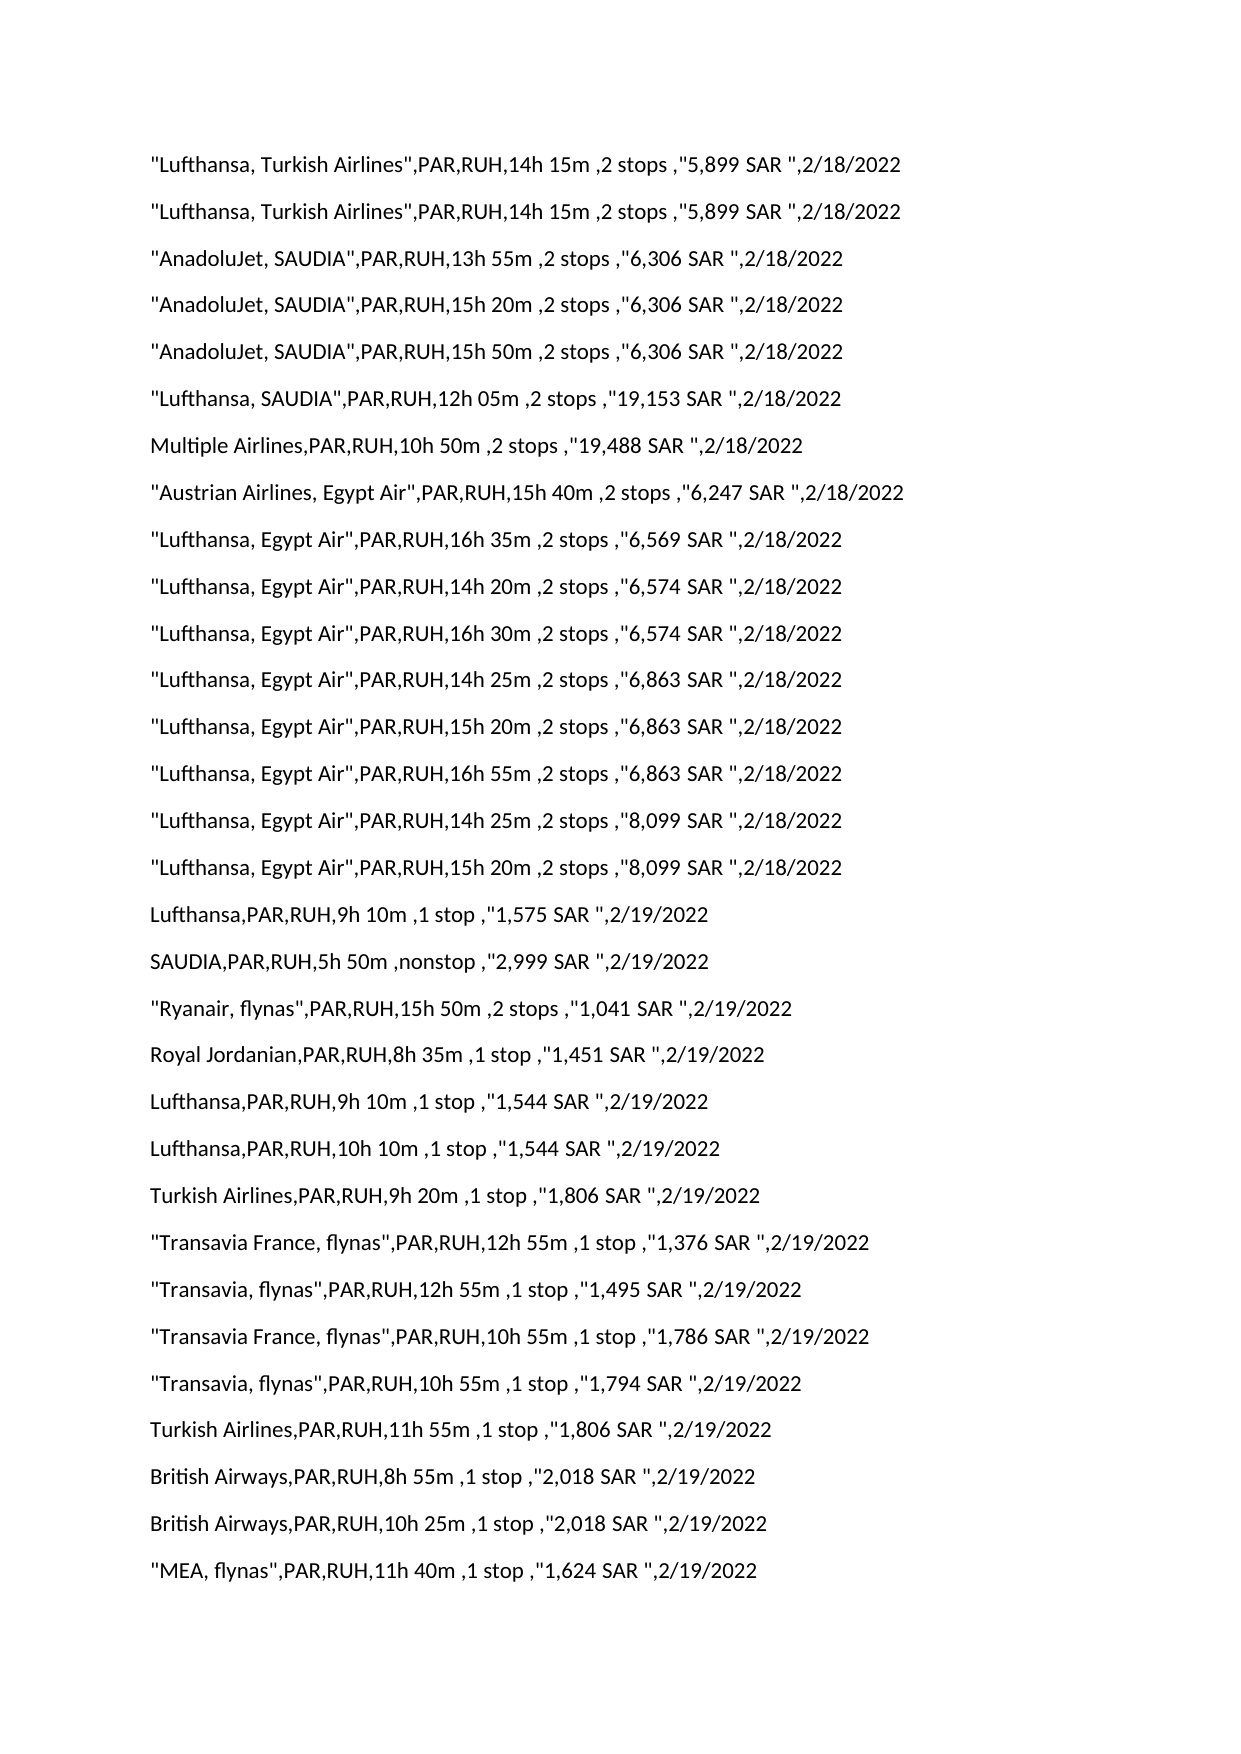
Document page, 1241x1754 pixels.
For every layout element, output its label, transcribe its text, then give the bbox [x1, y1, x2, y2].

text Multiple Airlines,PAR,RUH,10h 50m ,2 stops ,"19,488 SAR ",2/18/2022 [150, 431, 1090, 459]
text "Transavia, flynas",PAR,RUH,10h 55m ,1 stop ,"1,794 SAR ",2/19/2022 [150, 1369, 1090, 1397]
text "Transavia France, flynas",PAR,RUH,12h 55m ,1 stop ,"1,376 SAR ",2/19/2022 [150, 1228, 1090, 1256]
text British Airways,PAR,RUH,8h 55m ,1 stop ,"2,018 SAR ",2/19/2022 [150, 1462, 1090, 1491]
text "Lufthansa, Turkish Airlines",PAR,RUH,14h 15m ,2 stops ,"5,899 SAR ",2/18/2022 [150, 197, 1090, 225]
text "Lufthansa, Turkish Airlines",PAR,RUH,14h 15m ,2 stops ,"5,899 SAR ",2/18/2022 [150, 150, 1090, 178]
text "Transavia, flynas",PAR,RUH,12h 55m ,1 stop ,"1,495 SAR ",2/19/2022 [150, 1275, 1090, 1303]
text "Ryanair, flynas",PAR,RUH,15h 50m ,2 stops ,"1,041 SAR ",2/19/2022 [150, 994, 1090, 1022]
text Turkish Airlines,PAR,RUH,11h 55m ,1 stop ,"1,806 SAR ",2/19/2022 [150, 1416, 1090, 1444]
text "Austrian Airlines, Egypt Air",PAR,RUH,15h 40m ,2 stops ,"6,247 SAR ",2/18/2022 [150, 478, 1090, 506]
text "AnadoluJet, SAUDIA",PAR,RUH,15h 20m ,2 stops ,"6,306 SAR ",2/18/2022 [150, 291, 1090, 319]
text Turkish Airlines,PAR,RUH,9h 20m ,1 stop ,"1,806 SAR ",2/19/2022 [150, 1181, 1090, 1209]
text "MEA, flynas",PAR,RUH,11h 40m ,1 stop ,"1,624 SAR ",2/19/2022 [150, 1556, 1090, 1584]
text "Lufthansa, Egypt Air",PAR,RUH,16h 55m ,2 stops ,"6,863 SAR ",2/18/2022 [150, 759, 1090, 787]
text Lufthansa,PAR,RUH,9h 10m ,1 stop ,"1,575 SAR ",2/19/2022 [150, 900, 1090, 928]
text Lufthansa,PAR,RUH,10h 10m ,1 stop ,"1,544 SAR ",2/19/2022 [150, 1134, 1090, 1162]
text "Lufthansa, SAUDIA",PAR,RUH,12h 05m ,2 stops ,"19,153 SAR ",2/18/2022 [150, 384, 1090, 412]
text Royal Jordanian,PAR,RUH,8h 35m ,1 stop ,"1,451 SAR ",2/19/2022 [150, 1041, 1090, 1069]
text "Lufthansa, Egypt Air",PAR,RUH,15h 20m ,2 stops ,"6,863 SAR ",2/18/2022 [150, 712, 1090, 741]
text "Lufthansa, Egypt Air",PAR,RUH,15h 20m ,2 stops ,"8,099 SAR ",2/18/2022 [150, 853, 1090, 881]
text Lufthansa,PAR,RUH,9h 10m ,1 stop ,"1,544 SAR ",2/19/2022 [150, 1087, 1090, 1116]
text "Transavia France, flynas",PAR,RUH,10h 55m ,1 stop ,"1,786 SAR ",2/19/2022 [150, 1322, 1090, 1350]
text "Lufthansa, Egypt Air",PAR,RUH,14h 25m ,2 stops ,"8,099 SAR ",2/18/2022 [150, 806, 1090, 834]
text SAUDIA,PAR,RUH,5h 50m ,nonstop ,"2,999 SAR ",2/19/2022 [150, 947, 1090, 975]
text "Lufthansa, Egypt Air",PAR,RUH,14h 20m ,2 stops ,"6,574 SAR ",2/18/2022 [150, 572, 1090, 600]
text "Lufthansa, Egypt Air",PAR,RUH,16h 35m ,2 stops ,"6,569 SAR ",2/18/2022 [150, 525, 1090, 553]
text "AnadoluJet, SAUDIA",PAR,RUH,15h 50m ,2 stops ,"6,306 SAR ",2/18/2022 [150, 337, 1090, 366]
text "Lufthansa, Egypt Air",PAR,RUH,14h 25m ,2 stops ,"6,863 SAR ",2/18/2022 [150, 666, 1090, 694]
text "AnadoluJet, SAUDIA",PAR,RUH,13h 55m ,2 stops ,"6,306 SAR ",2/18/2022 [150, 244, 1090, 272]
text "Lufthansa, Egypt Air",PAR,RUH,16h 30m ,2 stops ,"6,574 SAR ",2/18/2022 [150, 619, 1090, 647]
text British Airways,PAR,RUH,10h 25m ,1 stop ,"2,018 SAR ",2/19/2022 [150, 1509, 1090, 1537]
